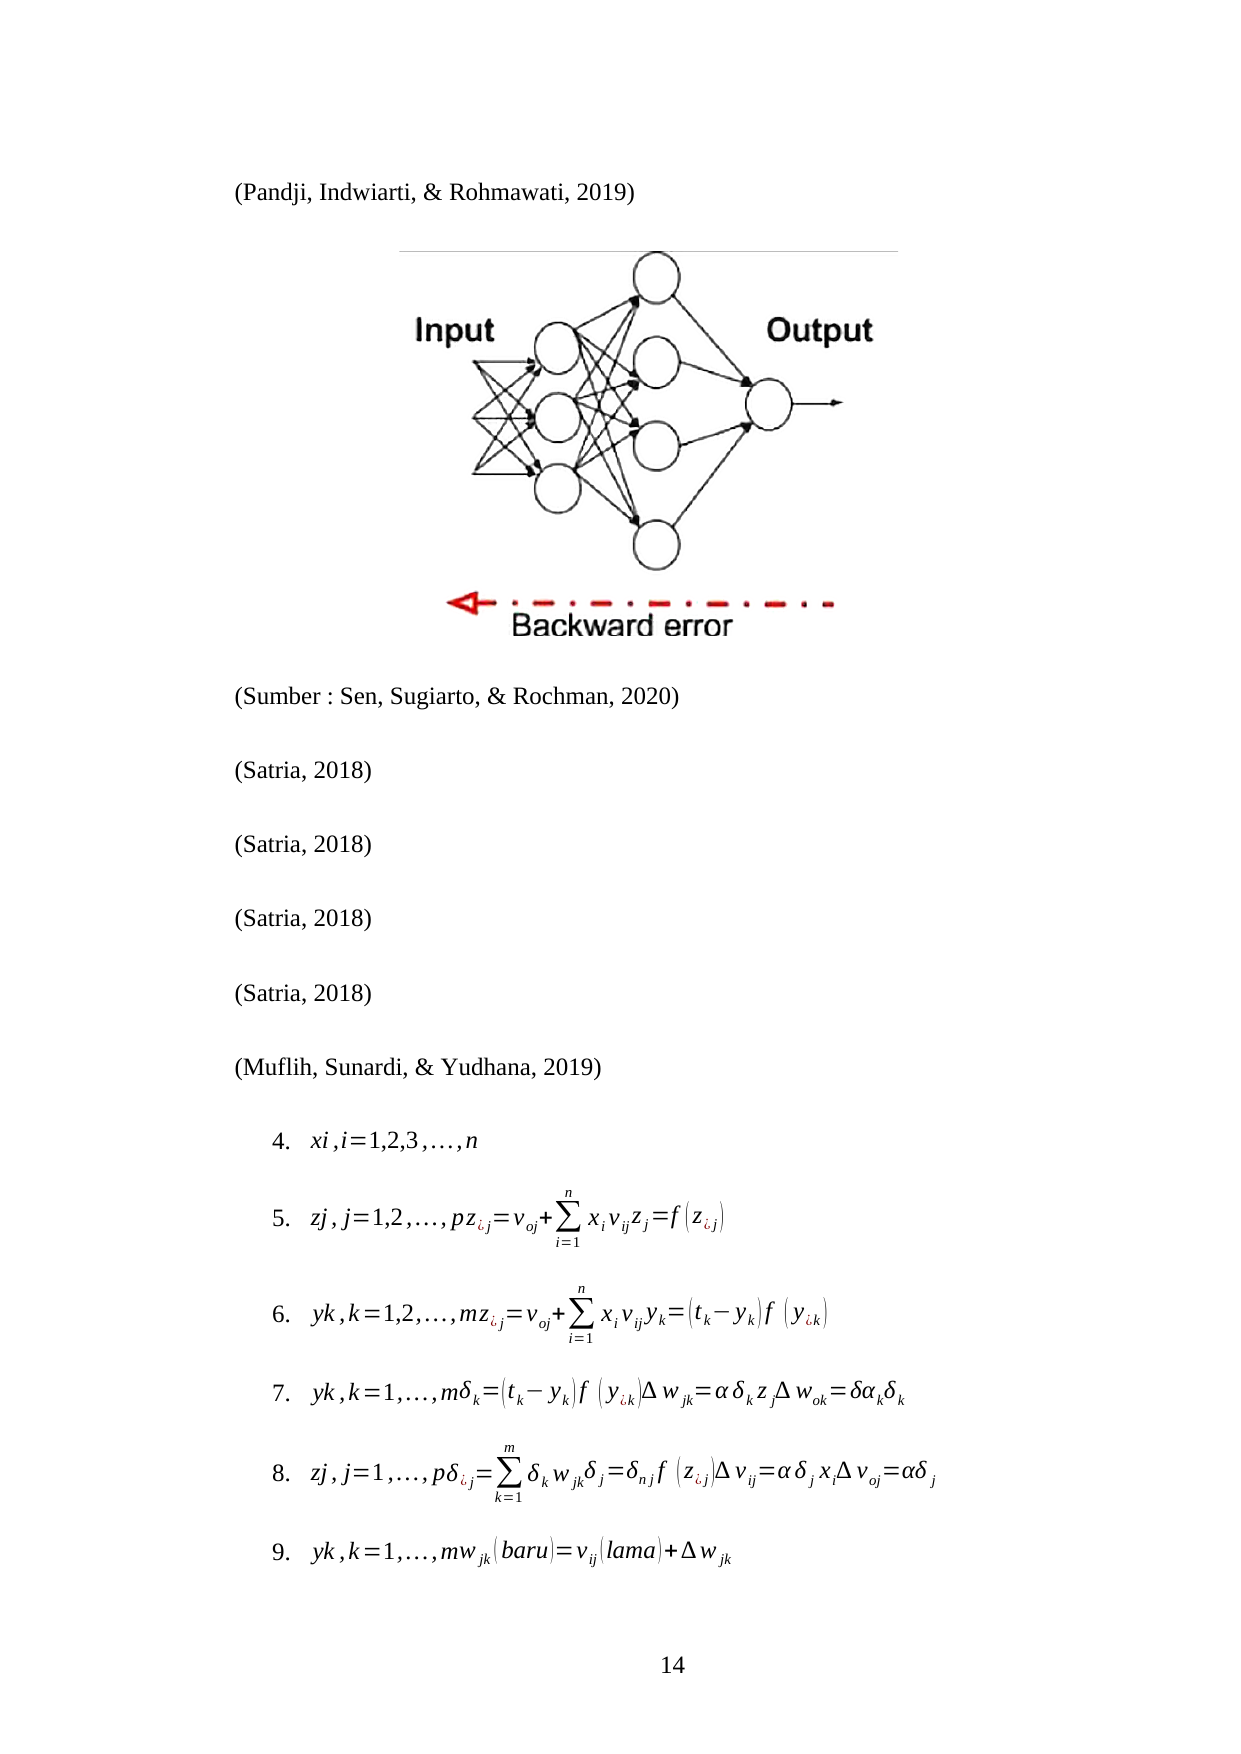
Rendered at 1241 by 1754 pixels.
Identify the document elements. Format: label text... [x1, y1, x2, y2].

text Secara garis besar, training jaringan dengan dengan metode backpropagation meliputi tiga tahap : [234, 755, 1063, 784]
list Setiap unit input menerima sinyal dan meneruskan sinyal ke semua unit pada lapisan tersembunyi [272, 1126, 1063, 1155]
list Setiap unit tersembunyi menjumlahkan weight sinyal input dengan persamaan berikut: , Hitung sinyal output dengan fungsi aktivasinya Kirimkan sinyal ini ke semua unit pada lapisan output. [272, 1183, 1063, 1251]
text Algoritma pembelajaran untuk JST Backpropagation adalah sebagai berikut : [234, 1052, 1063, 1081]
text Tahap feedforward yang dimaksud adalah proses pengolahan input dari pola input training pada input layer sampai respons yang dihasilkan mencapai output layer . [234, 829, 1063, 858]
picture [399, 251, 899, 636]
list Setiap unit output menjumlahkan input terweightnya Hitung sinyal output dengan fungsi aktivasinya [272, 1279, 1063, 1347]
list Setiap unit output menerima pola target sesuai dengan pola input pelatihan, kemudian hitung error seperti persamaan Hitung suku koreksi weight (digunakan untuk perbaruan wjk) Hitung suku koreksi bias (digunakan untuk perbaruan wok) Kirimkan ke unit-unit dilapis bawahnya [272, 1376, 1063, 1410]
list Setiap unit output perbarui weight-weight dan biasnya : [272, 1535, 1063, 1568]
text Respons yang dihasilkan pada output layer akan dibandingkan dengan output target, kemudian dihitung errornya. Bila kriteria untuk kondisi berhenti (stopping condition) belum terpenuhi, maka dilanjutkan ke tahap ketiga (adjustment of the weights and biases). Namun jika kondisi berhenti sudah terpenuhi, maka proses perhitungan berhenti . [234, 903, 1063, 932]
list Setiap unit tersembunyi menjumlahkan delta inputnya (dari unit-unit yang berada pada lapis diatasnya) Hitung suku informasi error Hitung suku koreksi weight (untuk perbaruan vij) Hitung suku koreksi bias (untuk perbaruan voj) Perbaruan weight dan bias [272, 1439, 1063, 1506]
